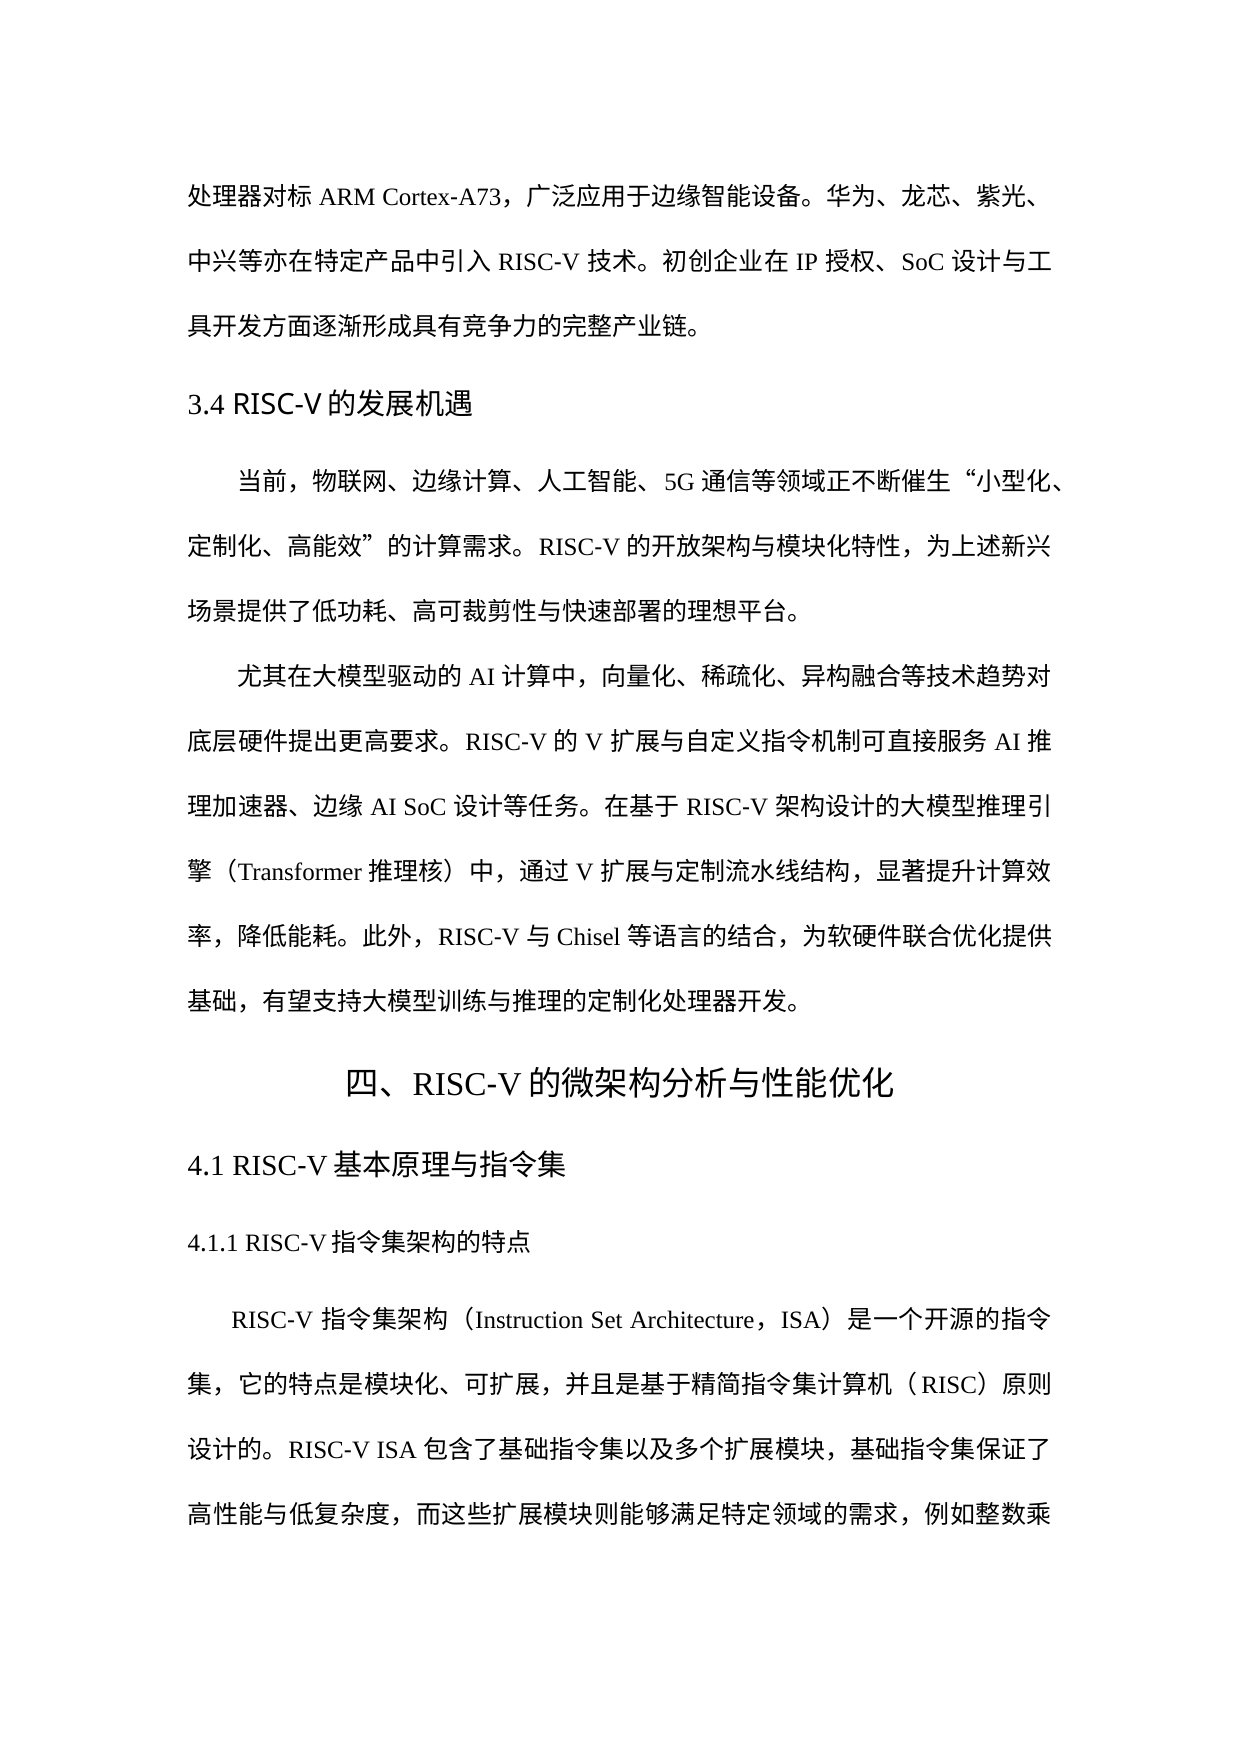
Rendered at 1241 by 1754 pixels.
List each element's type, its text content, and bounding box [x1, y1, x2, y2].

text 3.4 RISC-V的发展机遇 [187, 369, 1053, 434]
text 尤其在大模型驱动的 AI 计算中，向量化、稀疏化、异构融合等技术趋势对底层硬件提出更高要求。RISC-V 的 V 扩展与自定义指令机制可直接服务 AI 推理加速器、边缘 AI SoC 设计等任务。在基于 RISC-V 架构设计的大模型推理引擎（Transformer 推理核）中，通过 V 扩展与定制流水线结构，显著提升计算效率，降低能耗。此外，RISC-V 与 Chisel 等语言的结合，为软硬件联合优化提供基础，有望支持大模型训练与推理的定制化处理器开发。 [187, 642, 1053, 1032]
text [187, 162, 1053, 357]
text 4.1 RISC-V基本原理与指令集 [187, 1130, 1053, 1195]
text 四、RISC-V的微架构分析与性能优化 [187, 1049, 1053, 1114]
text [187, 1285, 1053, 1545]
text 4.1.1 RISC-V指令集架构的特点 [187, 1208, 1053, 1273]
text 当前，物联网、边缘计算、人工智能、5G 通信等领域正不断催生“小型化、定制化、高能效”的计算需求。RISC-V 的开放架构与模块化特性，为上述新兴场景提供了低功耗、高可裁剪性与快速部署的理想平台。 [187, 447, 1053, 642]
